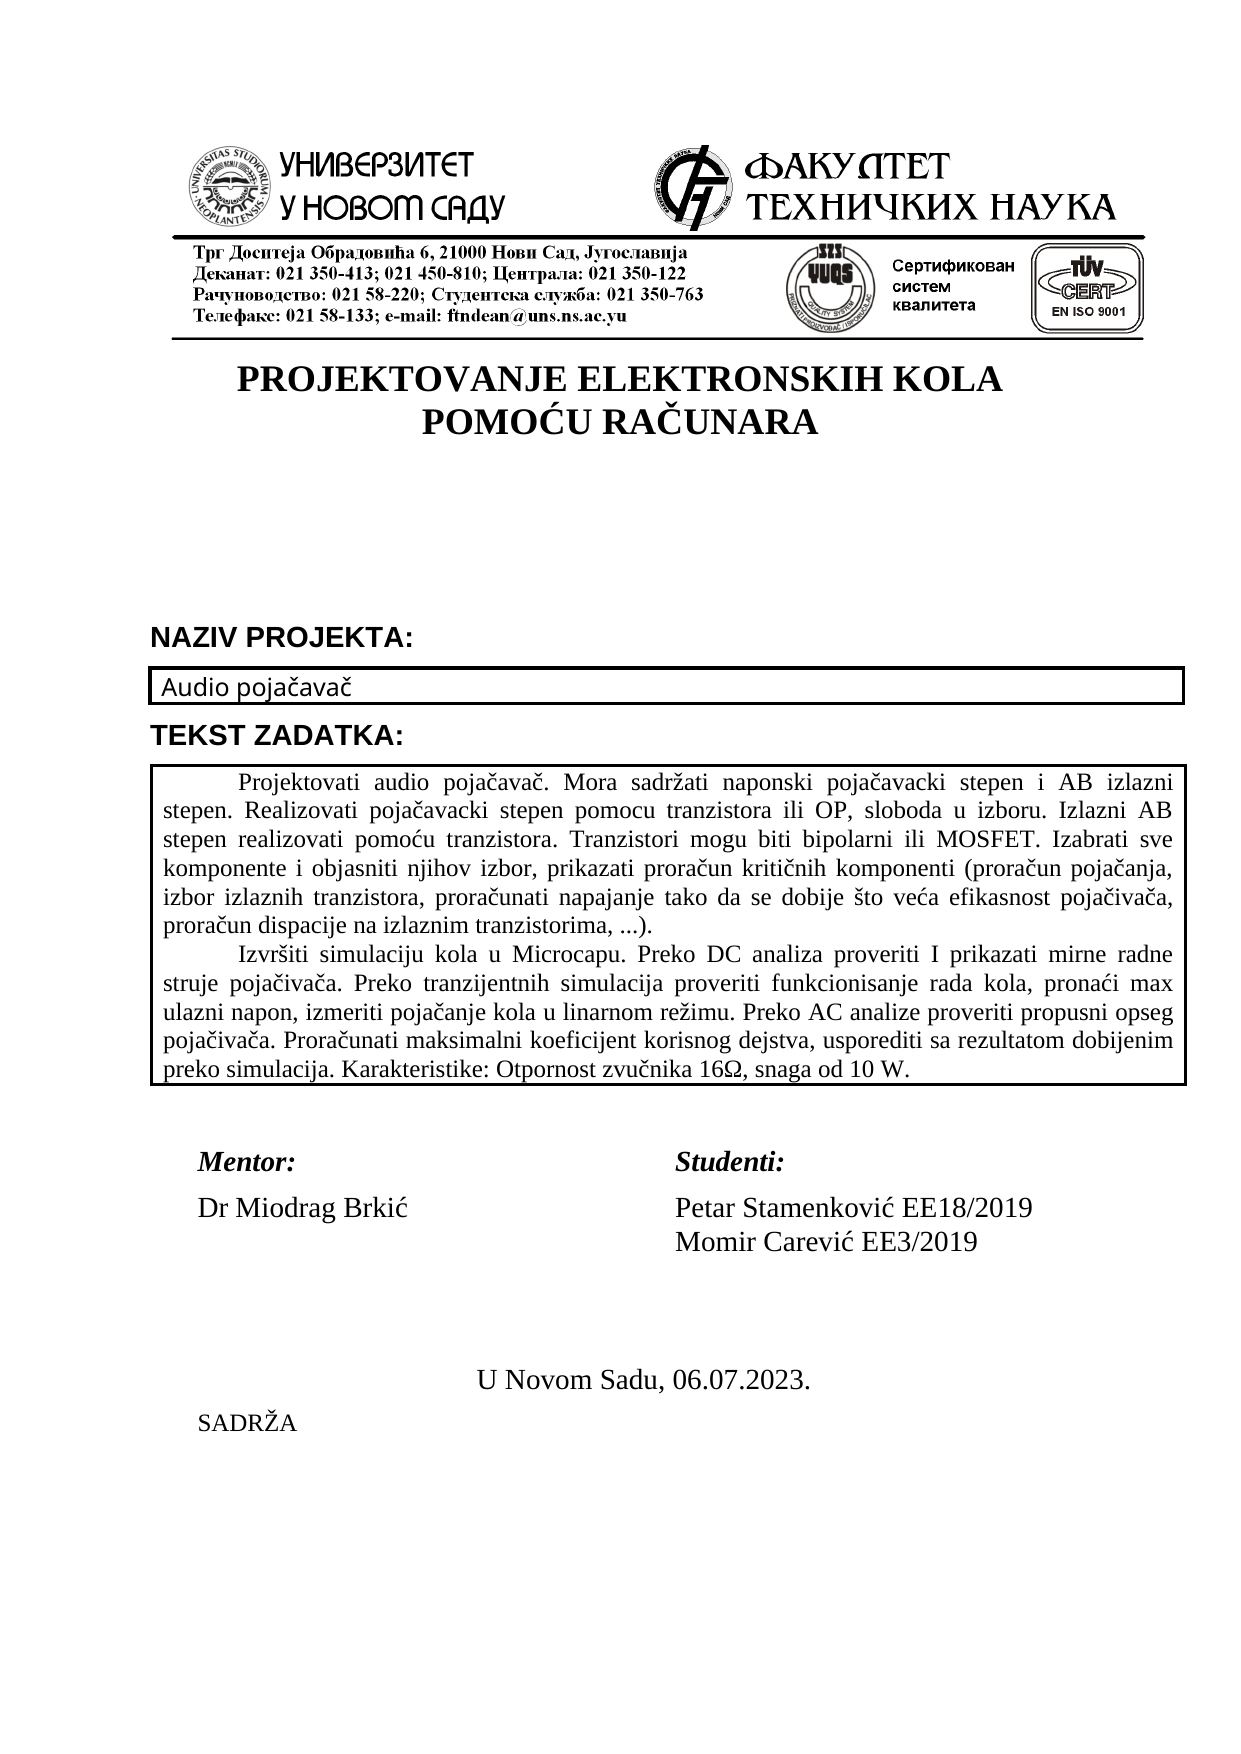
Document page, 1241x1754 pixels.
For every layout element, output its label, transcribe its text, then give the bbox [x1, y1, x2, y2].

table_header Audio pojačavač [152, 670, 1182, 702]
subtitle PROJEKTOVANJE ELEKTRONSKIH KOLA POMOĆU RAČUNARA [150, 327, 1090, 443]
picture [171, 115, 1147, 345]
text Dr Miodrag Brkić Petar Stamenković EE18/2019 Momir Carević EE3/2019 [150, 1190, 1090, 1257]
text U Novom Sadu, 06.07.2023. [150, 1362, 1090, 1395]
text Mentor: Studenti: [150, 1144, 1090, 1178]
subtitle TEKST ZADATKA: [150, 717, 1090, 751]
table_header Projektovati audio pojačavač. Mora sadržati naponski pojačavacki stepen i AB izlazni stepen. Realizovati pojačavacki stepen pomocu tranzistora ili OP, sloboda u izboru. Izlazni AB stepen realizovati pomoću tranzistora. Tranzistori mogu biti bipolarni ili MOSFET. Izabrati sve komponente i objasniti njihov izbor, prikazati proračun kritičnih komponenti (proračun pojačanja, izbor izlaznih tranzistora, proračunati napajanje tako da se dobije što veća efikasnost pojačivača, proračun dispacije na izlaznim tranzistorima, ...). Izvršiti simulaciju kola u Microcapu. Preko DC analiza proveriti I prikazati mirne radne struje pojačivača. Preko tranzijentnih simulacija proveriti funkcionisanje rada kola, pronaći max ulazni napon, izmeriti pojačanje kola u linarnom režimu. Preko AC analize proveriti propusni opseg pojačivača. Proračunati maksimalni koeficijent korisnog dejstva, usporediti sa rezultatom dobijenim preko simulacija. Karakteristike: Otpornost zvučnika 16Ω, snaga od 10 W. [153, 767, 1184, 1082]
subtitle NAZIV PROJEKTA: [150, 620, 1090, 654]
